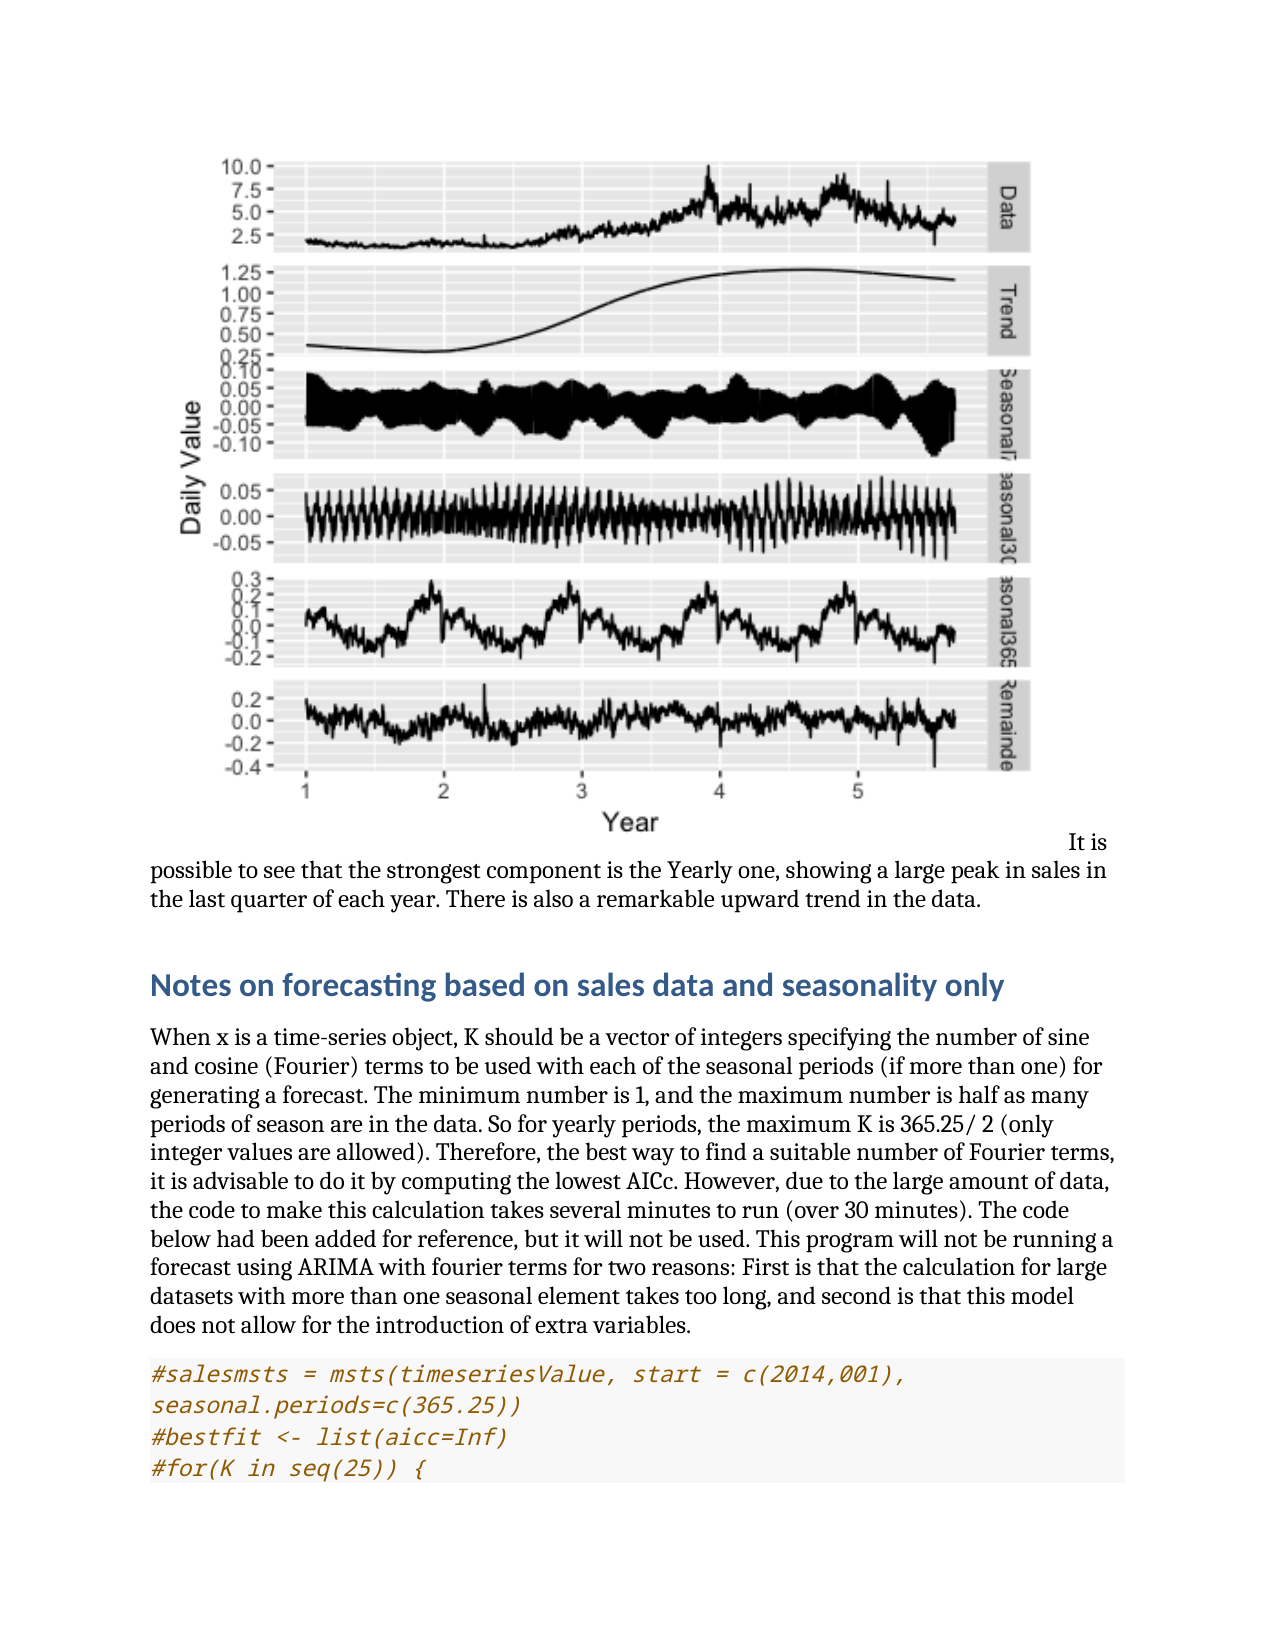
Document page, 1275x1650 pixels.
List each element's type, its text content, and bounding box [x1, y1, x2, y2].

picture [168, 150, 1044, 850]
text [150, 150, 1125, 914]
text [150, 1358, 1125, 1483]
subtitle Notes on forecasting based on sales data and seasonality only [150, 964, 1125, 1004]
text When x is a time-series object, K should be a vector of integers specifying the number of sine and cosine (Fourier) terms to be used with each of the seasonal periods (if more than one) for generating a forecast. The minimum number is 1, and the maximum number is half as many periods of season are in the data. So for yearly periods, the maximum K is 365.25/ 2 (only integer values are allowed). Therefore, the best way to find a suitable number of Fourier terms, it is advisable to do it by computing the lowest AICc. However, due to the large amount of data, the code to make this calculation takes several minutes to run (over 30 minutes). The code below had been added for reference, but it will not be used. This program will not be running a forecast using ARIMA with fourier terms for two reasons: First is that the calculation for large datasets with more than one seasonal element takes too long, and second is that this model does not allow for the introduction of extra variables. [150, 1023, 1125, 1339]
